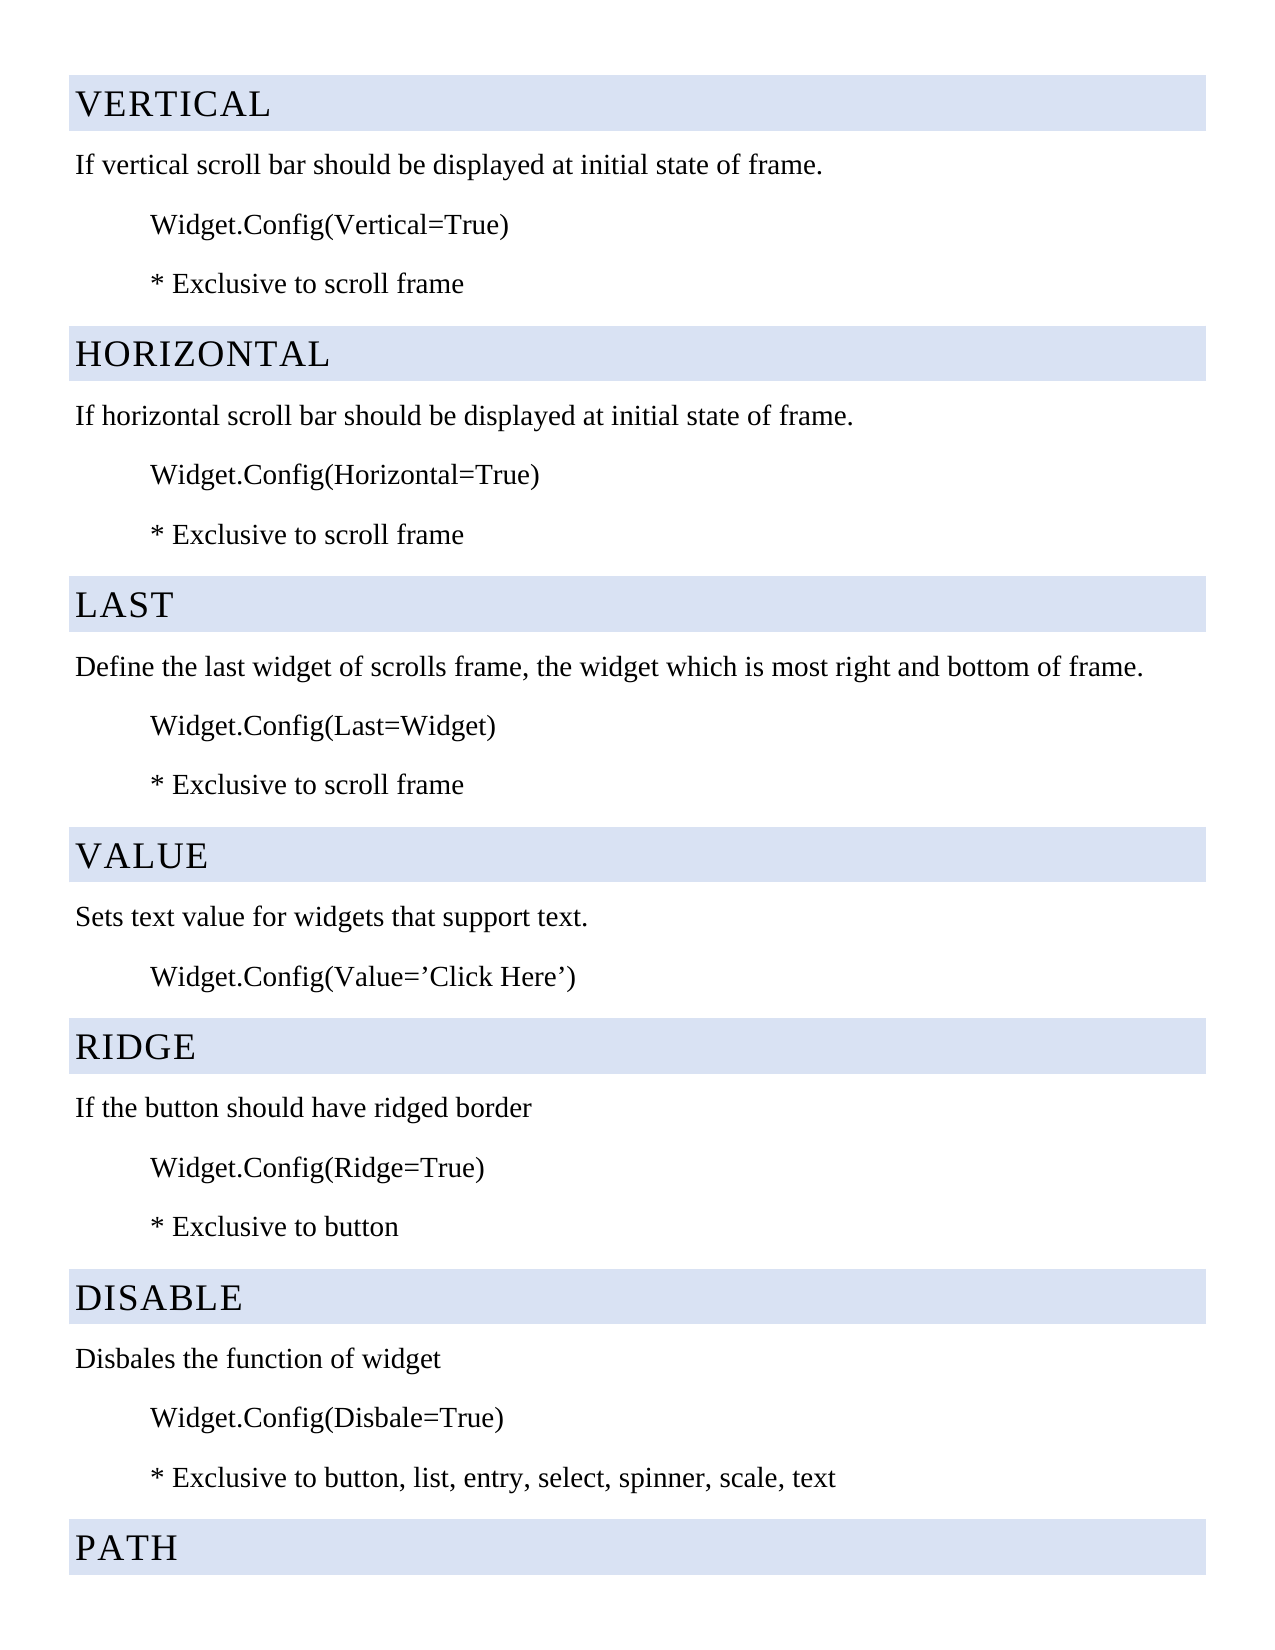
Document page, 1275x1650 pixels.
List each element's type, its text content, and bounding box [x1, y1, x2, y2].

text * Exclusive to scroll frame [75, 767, 1200, 801]
text Widget.Config(Value=’Click Here’) [75, 959, 1200, 992]
subtitle Value [75, 833, 1200, 876]
text Define the last widget of scrolls frame, the widget which is most right and bottom of frame. [75, 649, 1200, 682]
text Sets text value for widgets that support text. [75, 899, 1200, 933]
text * Exclusive to scroll frame [75, 517, 1200, 550]
subtitle Ridge [75, 1024, 1200, 1067]
text If horizontal scroll bar should be displayed at initial state of frame. [75, 398, 1200, 432]
text Widget.Config(Disbale=True) [75, 1401, 1200, 1434]
subtitle Last [75, 583, 1200, 626]
subtitle Vertical [75, 81, 1200, 124]
text If vertical scroll bar should be displayed at initial state of frame. [75, 147, 1200, 181]
text Widget.Config(Ridge=True) [75, 1150, 1200, 1183]
subtitle Disable [75, 1275, 1200, 1318]
text * Exclusive to button, list, entry, select, spinner, scale, text [75, 1460, 1200, 1493]
subtitle Path [75, 1526, 1200, 1569]
text If the button should have ridged border [75, 1091, 1200, 1124]
text Widget.Config(Horizontal=True) [75, 457, 1200, 491]
subtitle Horizontal [75, 332, 1200, 375]
text * Exclusive to scroll frame [75, 266, 1200, 300]
text Widget.Config(Vertical=True) [75, 207, 1200, 240]
text Widget.Config(Last=Widget) [75, 708, 1200, 742]
text Disbales the function of widget [75, 1341, 1200, 1375]
text * Exclusive to button [75, 1209, 1200, 1243]
